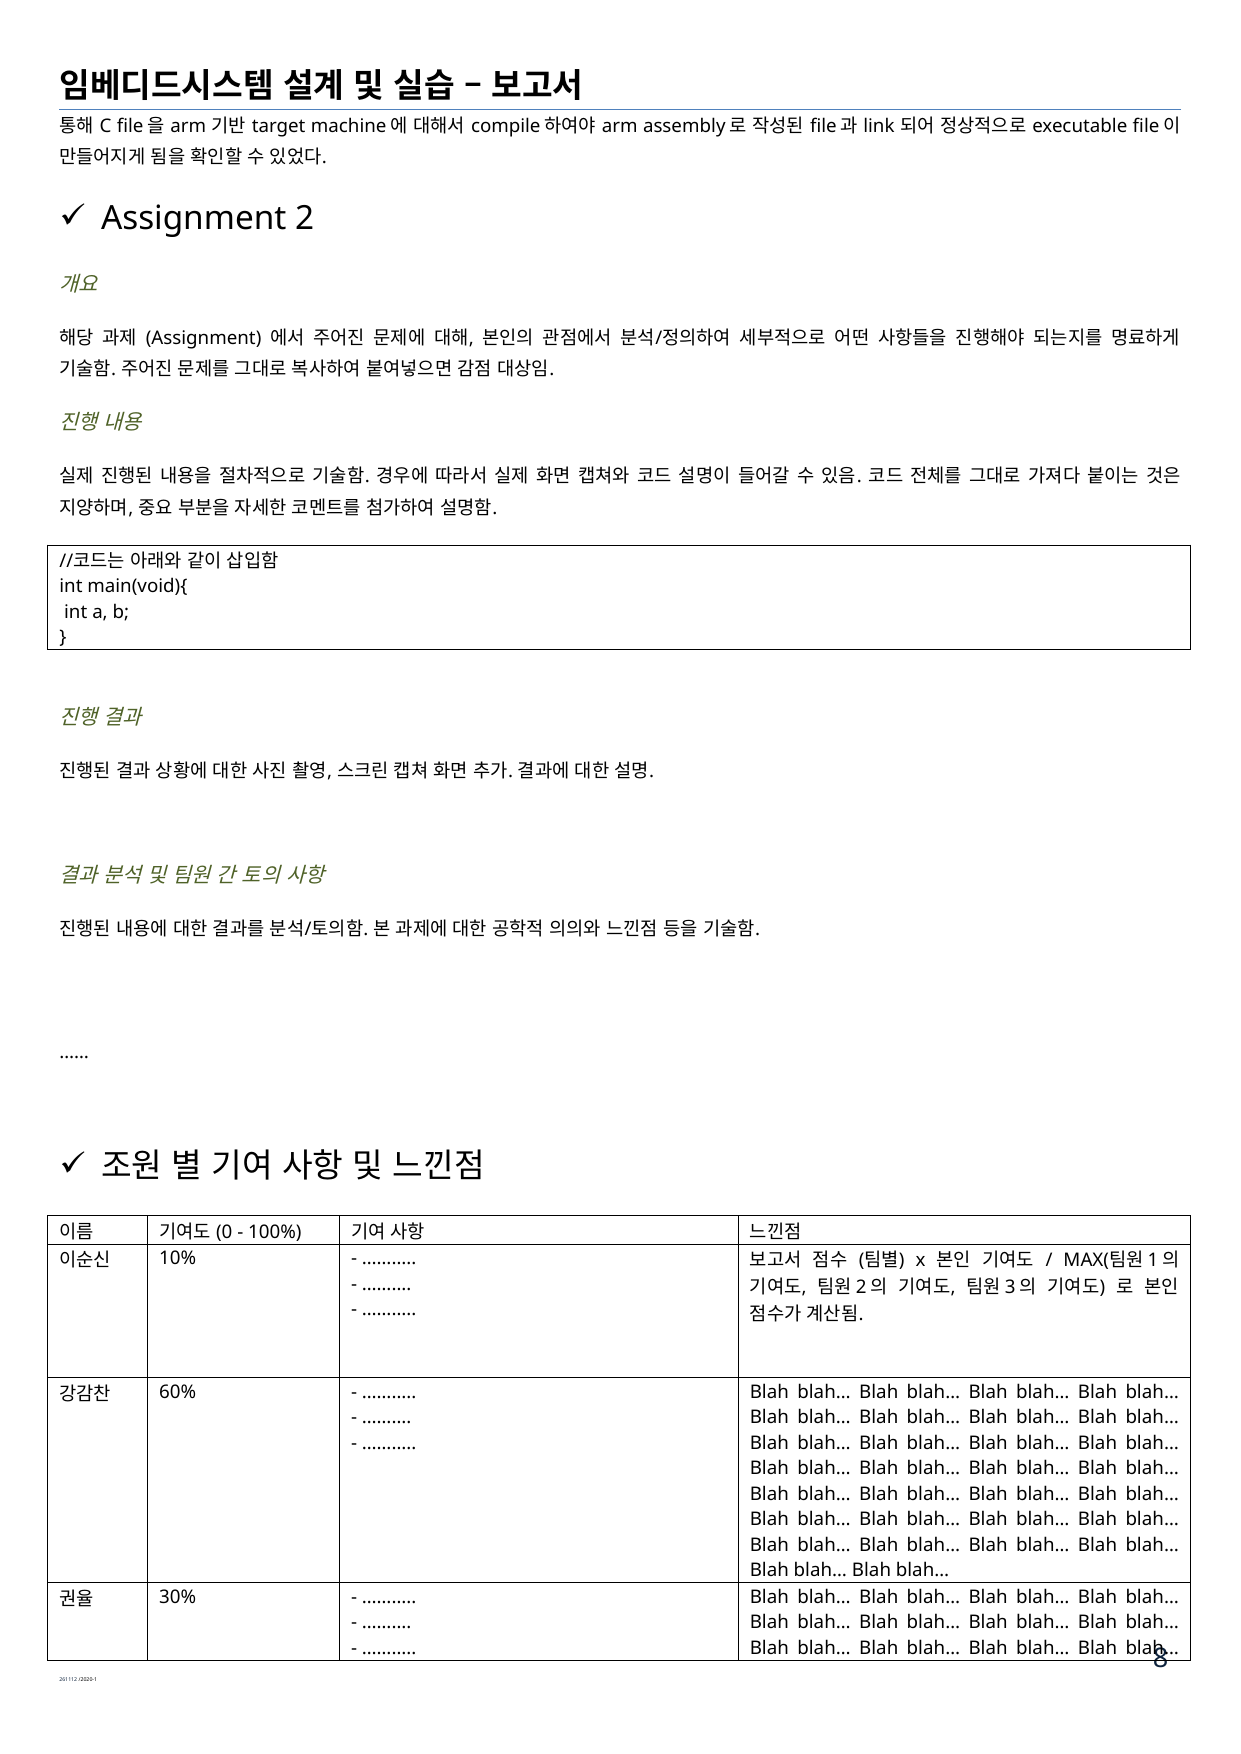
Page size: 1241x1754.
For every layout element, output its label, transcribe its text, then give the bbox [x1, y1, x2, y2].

subtitle 진행 내용 [59, 406, 1181, 436]
table_cell 10% [148, 1245, 339, 1377]
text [59, 110, 1181, 169]
table_cell 이순신 [48, 1245, 147, 1377]
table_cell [340, 1583, 738, 1660]
table_cell 강감찬 [48, 1378, 147, 1582]
table_header 이름 [48, 1216, 147, 1243]
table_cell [739, 1583, 1190, 1660]
table_header 느낀점 [739, 1216, 1190, 1243]
subtitle 진행 결과 [59, 700, 1181, 731]
table_header //코드는 아래와 같이 삽입함 int main(void){ int a, b; } [48, 546, 1190, 649]
table_cell 권율 [48, 1583, 147, 1660]
text …… [59, 1039, 1181, 1064]
table_cell 60% [148, 1378, 339, 1582]
table_cell 30% [148, 1583, 339, 1660]
table_cell - ……….. - ………. - ……….. [340, 1378, 738, 1582]
text 실제 진행된 내용을 절차적으로 기술함. 경우에 따라서 실제 화면 캡쳐와 코드 설명이 들어갈 수 있음. 코드 전체를 그대로 가져다 붙이는 것은 지양하며, 중요 부분을 자세한 코멘트를 첨가하여 설명함. [59, 461, 1181, 519]
subtitle 결과 분석 및 팀원 간 토의 사항 [59, 858, 1181, 888]
table_header 기여 사항 [340, 1216, 738, 1243]
subtitle Assignment 2 [59, 194, 1181, 239]
table_header 기여도 (0 - 100%) [148, 1216, 339, 1243]
text 진행된 내용에 대한 결과를 분석/토의함. 본 과제에 대한 공학적 의의와 느낀점 등을 기술함. [59, 914, 1181, 941]
subtitle 개요 [59, 267, 1181, 297]
text 진행된 결과 상황에 대한 사진 촬영, 스크린 캡쳐 화면 추가. 결과에 대한 설명. [59, 756, 1181, 783]
text 해당 과제 (Assignment) 에서 주어진 문제에 대해, 본인의 관점에서 분석/정의하여 세부적으로 어떤 사항들을 진행해야 되는지를 명료하게 기술함. 주어진 문제를 그대로 복사하여 붙여넣으면 감점 대상임. [59, 322, 1181, 381]
table_cell 보고서 점수 (팀별) x 본인 기여도 / MAX(팀원1의 기여도, 팀원2의 기여도, 팀원3의 기여도) 로 본인 점수가 계산됨. [739, 1245, 1190, 1377]
subtitle 조원 별 기여 사항 및 느낀점 [59, 1139, 1181, 1187]
table_cell - ……….. - ………. - ……….. [340, 1245, 738, 1377]
